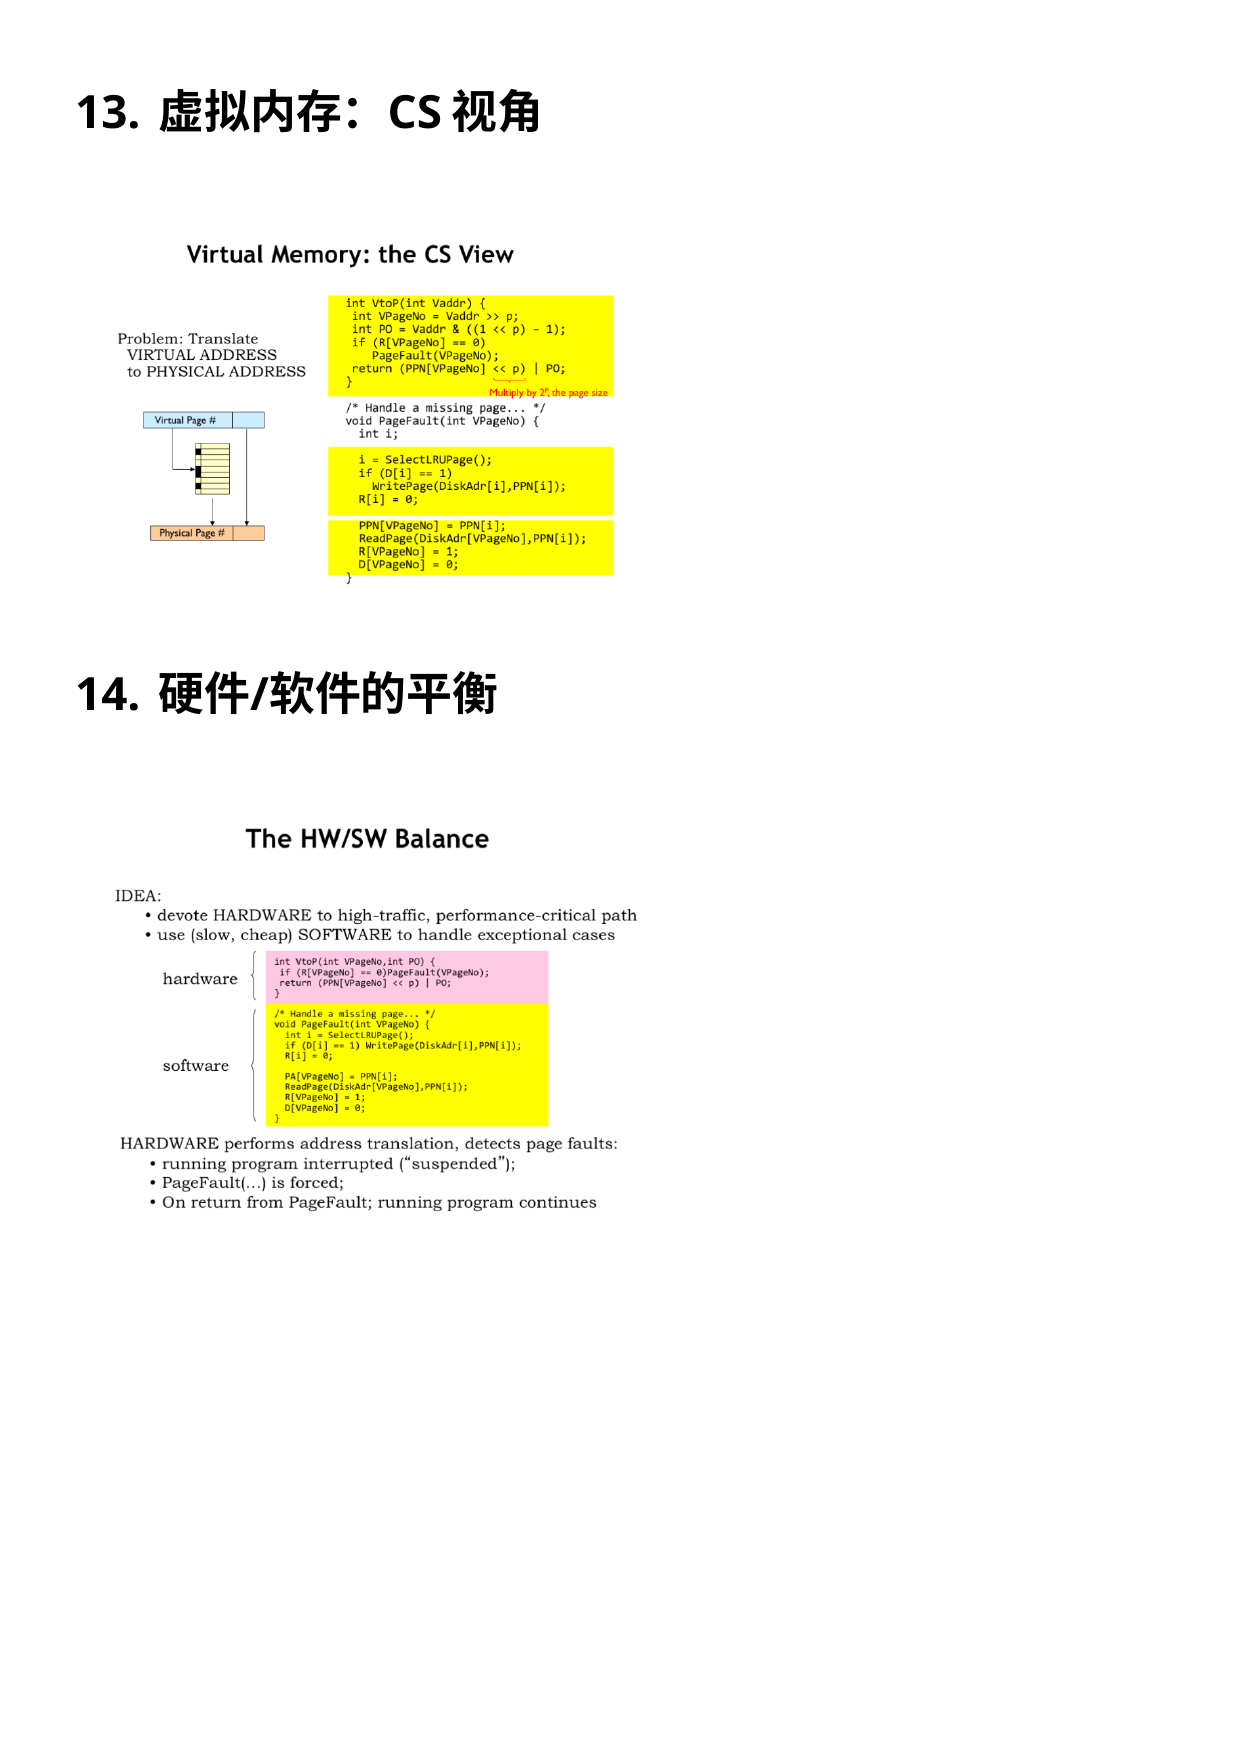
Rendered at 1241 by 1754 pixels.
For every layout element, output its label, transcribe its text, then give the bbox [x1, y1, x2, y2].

subtitle 硬件/软件的平衡 [75, 657, 1165, 723]
picture [75, 799, 660, 1238]
picture [75, 217, 626, 630]
subtitle 虚拟内存：CS视角 [75, 75, 1165, 142]
